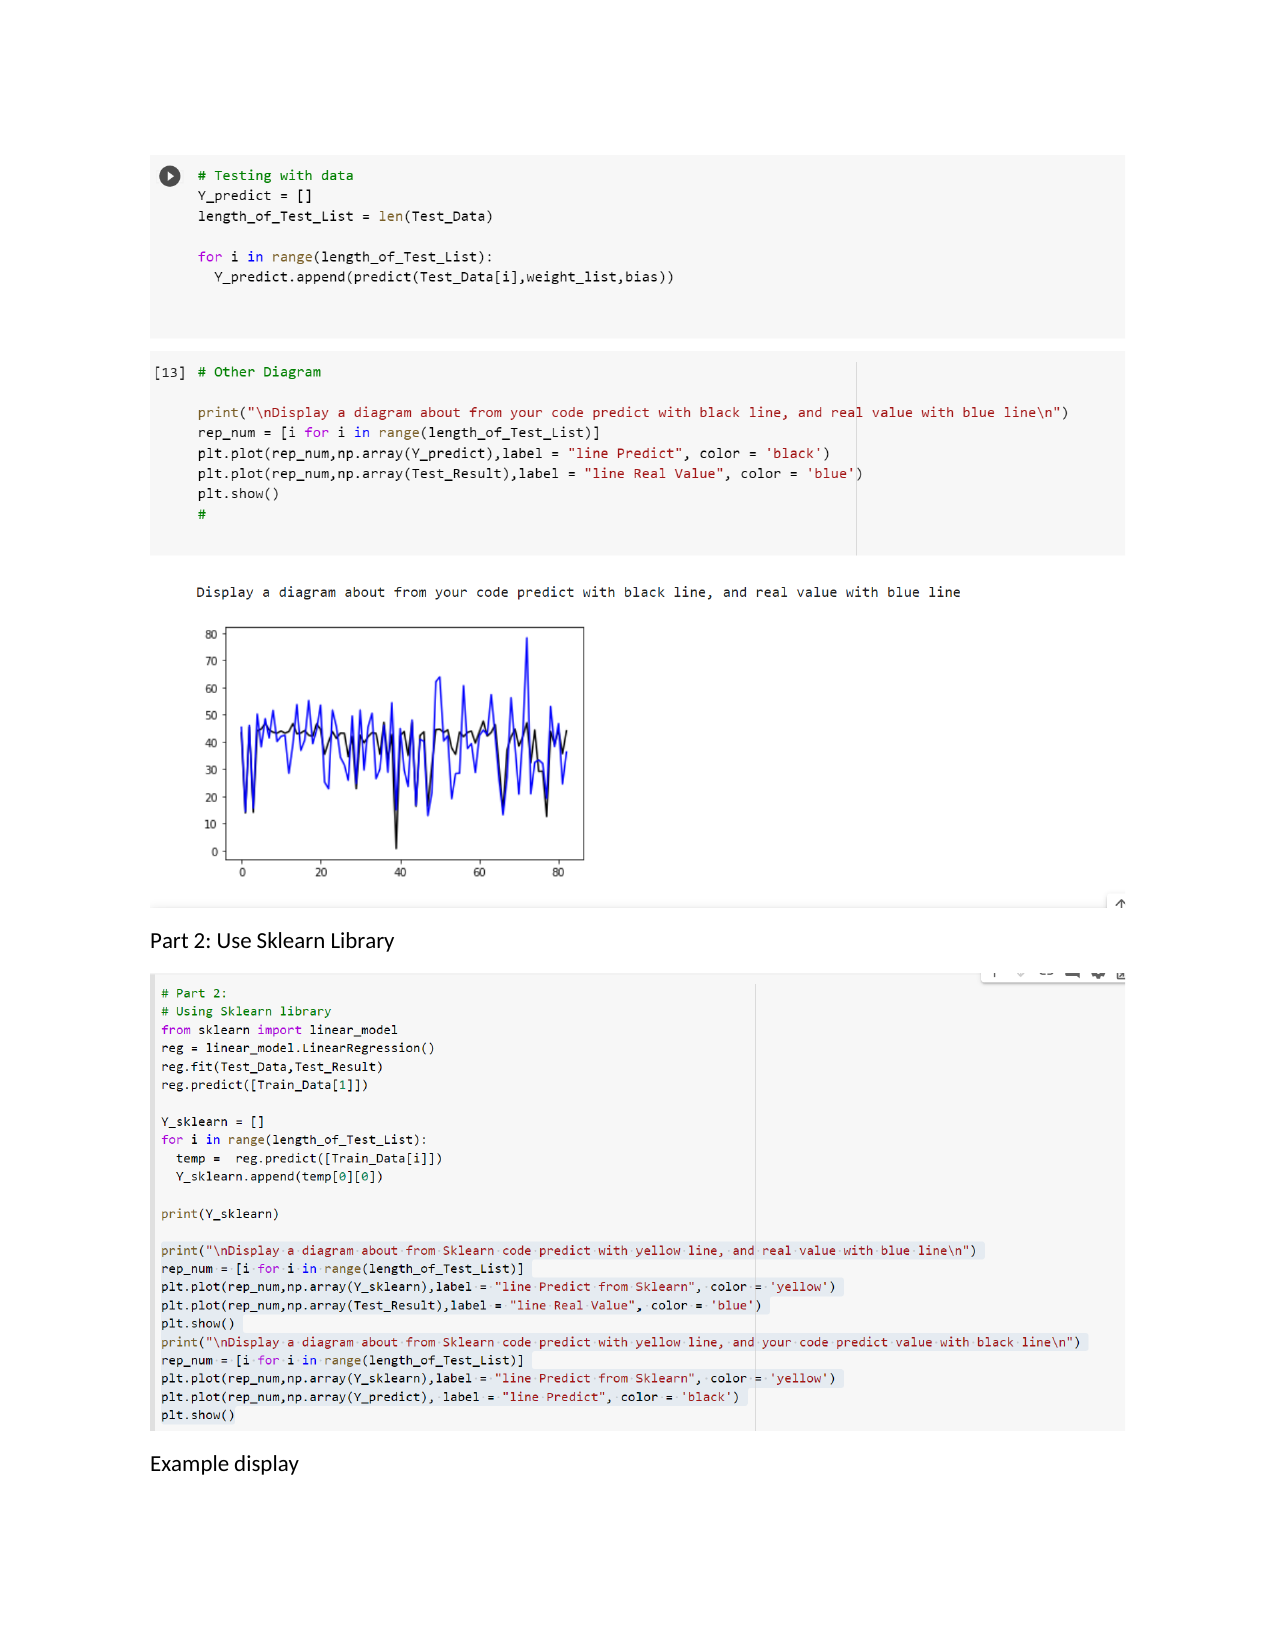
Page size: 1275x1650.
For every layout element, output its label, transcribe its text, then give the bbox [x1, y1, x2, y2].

picture [150, 973, 1125, 1431]
text Example display [150, 1449, 1125, 1477]
picture [150, 150, 1125, 908]
text Part 2: Use Sklearn Library [150, 926, 1125, 954]
